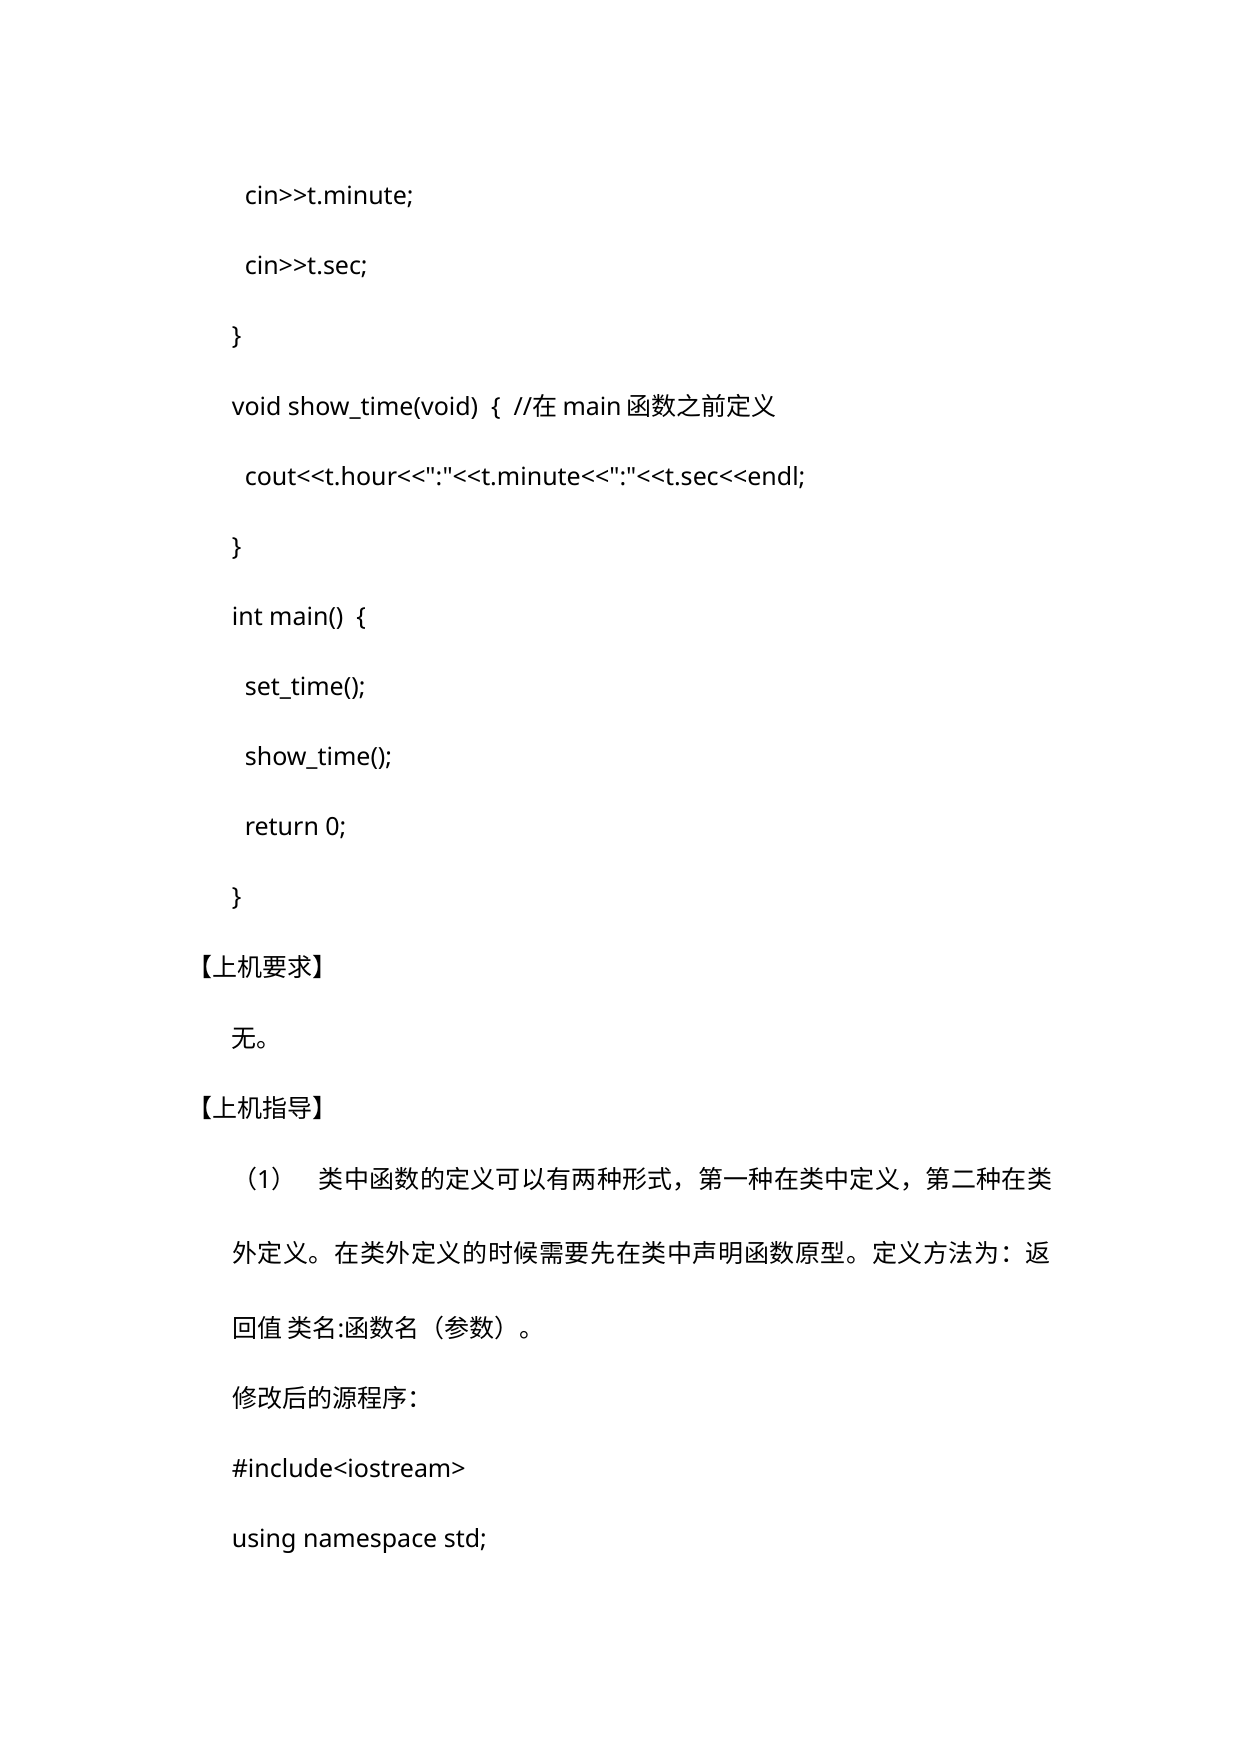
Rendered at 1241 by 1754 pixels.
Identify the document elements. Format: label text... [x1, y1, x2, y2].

text show_time(); [232, 723, 1053, 788]
text } [232, 863, 1053, 928]
text set_time(); [232, 653, 1053, 718]
text using namespace std; [232, 1505, 1053, 1570]
text int main() { [232, 583, 1053, 648]
text 无。 [232, 1004, 1053, 1069]
text cout<<t.hour<<":"<<t.minute<<":"<<t.sec<<endl; [232, 443, 1053, 508]
list 类中函数的定义可以有两种形式，第一种在类中定义，第二种在类外定义。在类外定义的时候需要先在类中声明函数原型。定义方法为：返回值 类名:函数名（参数）。 [232, 1145, 1053, 1359]
text return 0; [232, 793, 1053, 858]
text 【上机指导】 [187, 1074, 1053, 1139]
text 修改后的源程序： [232, 1364, 1053, 1429]
text cin>>t.sec; [232, 232, 1053, 297]
text void show_time(void) { //在main函数之前定义 [232, 372, 1053, 437]
text 【上机要求】 [187, 933, 1053, 998]
text #include<iostream> [232, 1435, 1053, 1500]
text } [232, 302, 1053, 367]
text } [232, 513, 1053, 578]
text cin>>t.minute; [232, 162, 1053, 227]
